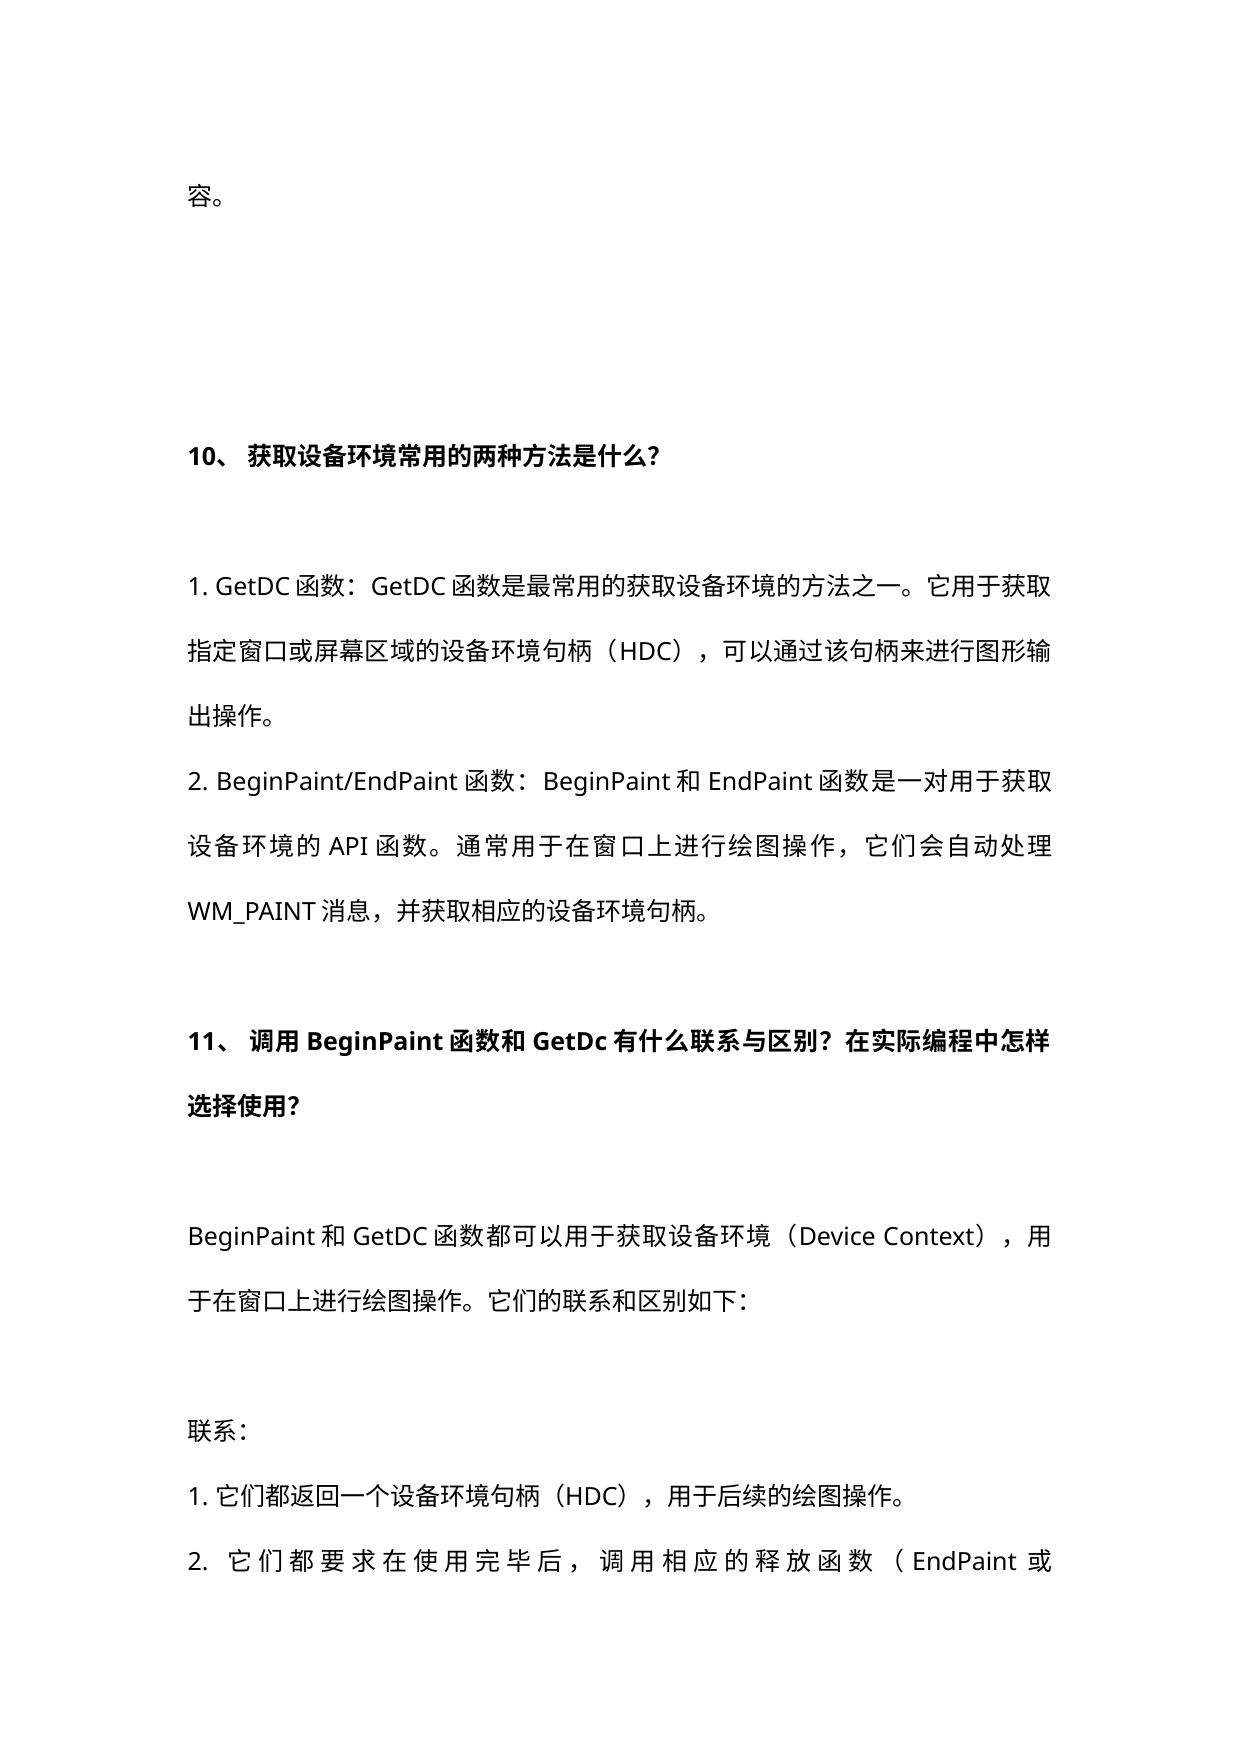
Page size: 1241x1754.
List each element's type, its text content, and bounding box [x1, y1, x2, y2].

list 联系： [187, 1397, 1053, 1462]
list BeginPaint和GetDC函数都可以用于获取设备环境（Device Context），用于在窗口上进行绘图操作。它们的联系和区别如下： [187, 1202, 1053, 1332]
list 11、 调用BeginPaint函数和GetDc有什么联系与区别？在实际编程中怎样选择使用？ [187, 942, 1053, 1137]
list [187, 162, 1053, 227]
list 10、 获取设备环境常用的两种方法是什么？ [187, 357, 1053, 487]
list 1. 它们都返回一个设备环境句柄（HDC），用于后续的绘图操作。 [187, 1462, 1053, 1527]
list 2. BeginPaint/EndPaint函数：BeginPaint和EndPaint函数是一对用于获取设备环境的API函数。通常用于在窗口上进行绘图操作，它们会自动处理WM_PAINT消息，并获取相应的设备环境句柄。 [187, 747, 1053, 942]
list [187, 1527, 1053, 1592]
list 1. GetDC函数：GetDC函数是最常用的获取设备环境的方法之一。它用于获取指定窗口或屏幕区域的设备环境句柄（HDC），可以通过该句柄来进行图形输出操作。 [187, 552, 1053, 747]
